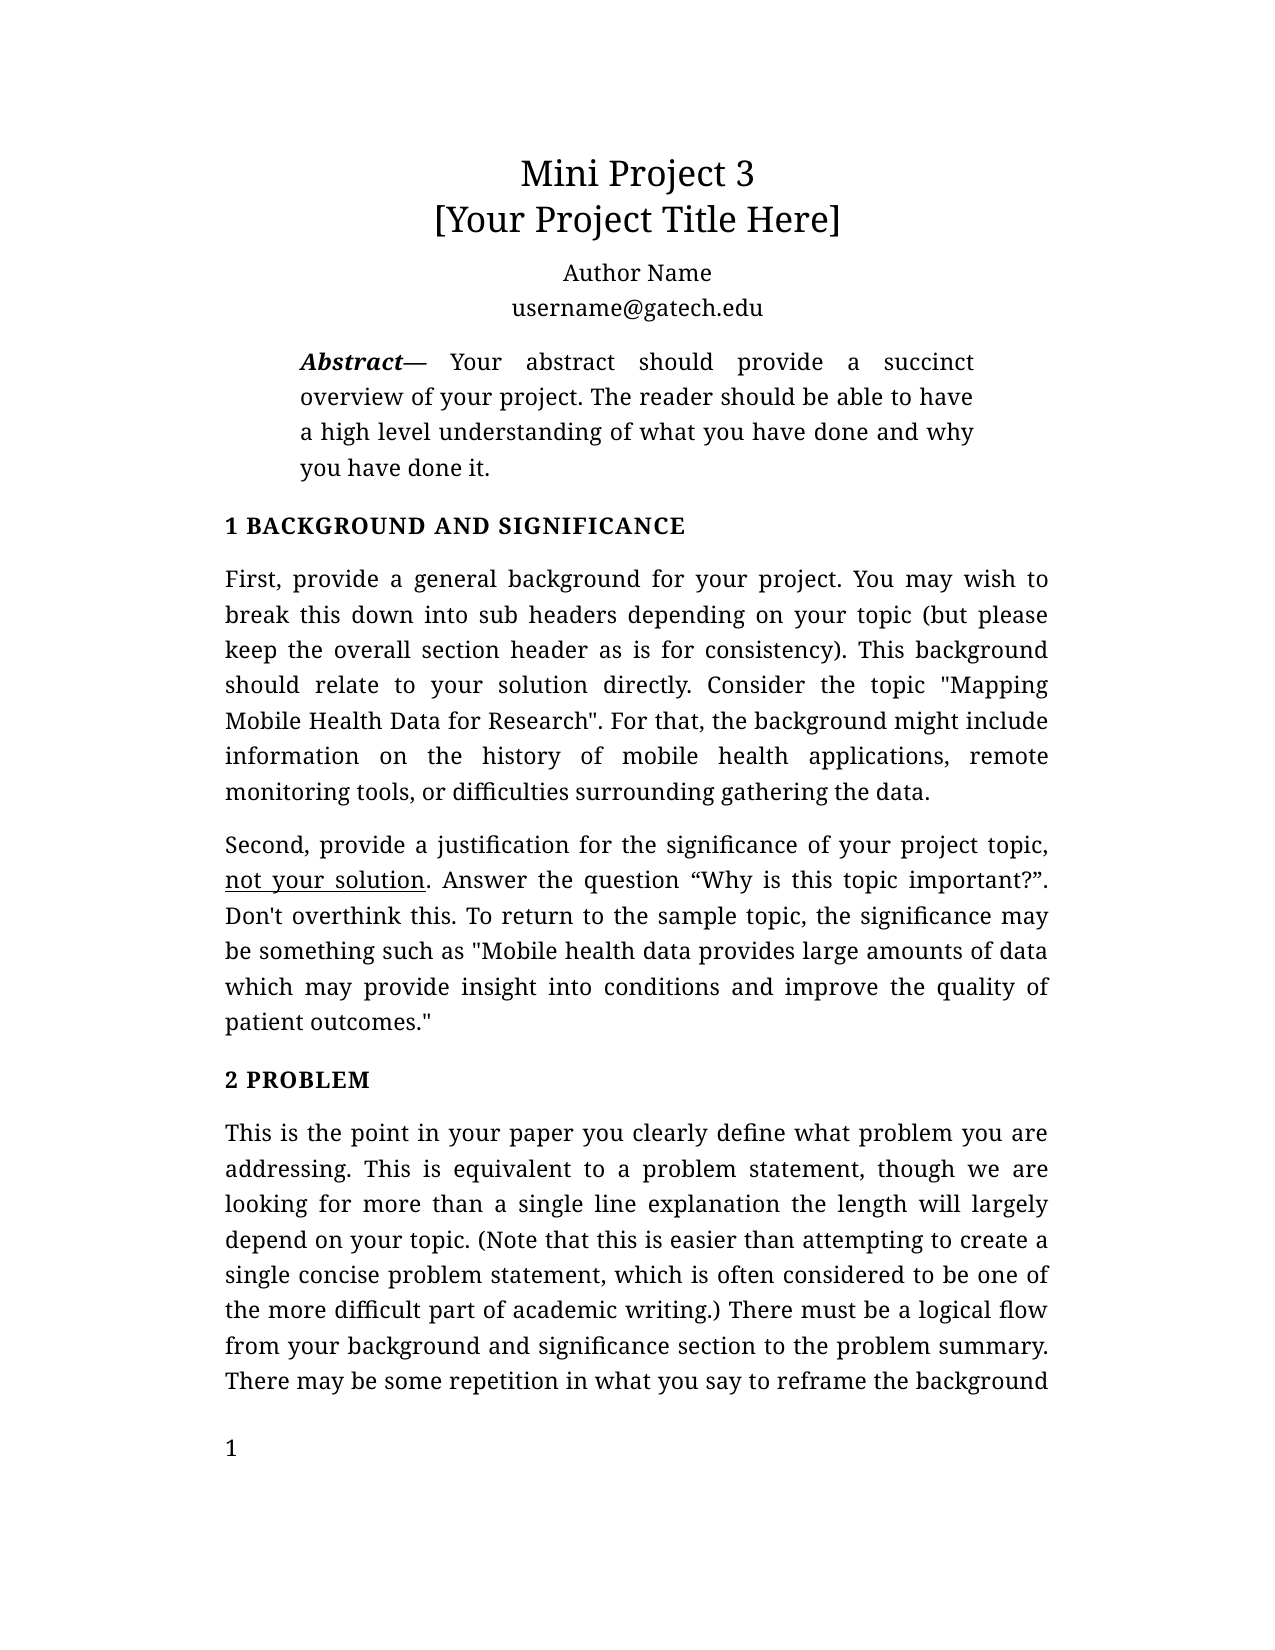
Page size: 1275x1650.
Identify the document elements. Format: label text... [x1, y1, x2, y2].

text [225, 1113, 1050, 1397]
subtitle Background and Significance [225, 506, 1050, 542]
title Mini Project 3 [Your Project Title Here] [225, 150, 1050, 242]
text Abstract— Your abstract should provide a succinct overview of your project. The reader should be able to have a high level understanding of what you have done and why you have done it. [300, 342, 975, 483]
text First, provide a general background for your project. You may wish to break this down into sub headers depending on your topic (but please keep the overall section header as is for consistency). This background should relate to your solution directly. Consider the topic "Mapping Mobile Health Data for Research". For that, the background might include information on the history of mobile health applications, remote monitoring tools, or difficulties surrounding gathering the data. [225, 559, 1050, 807]
text Second, provide a justification for the significance of your project topic, not your solution. Answer the question “Why is this topic important?”. Don't overthink this. To return to the sample topic, the significance may be something such as "Mobile health data provides large amounts of data which may provide insight into conditions and improve the quality of patient outcomes." [225, 825, 1050, 1037]
subtitle Problem [225, 1060, 1050, 1096]
subtitle Author Name username@gatech.edu [225, 253, 1050, 324]
